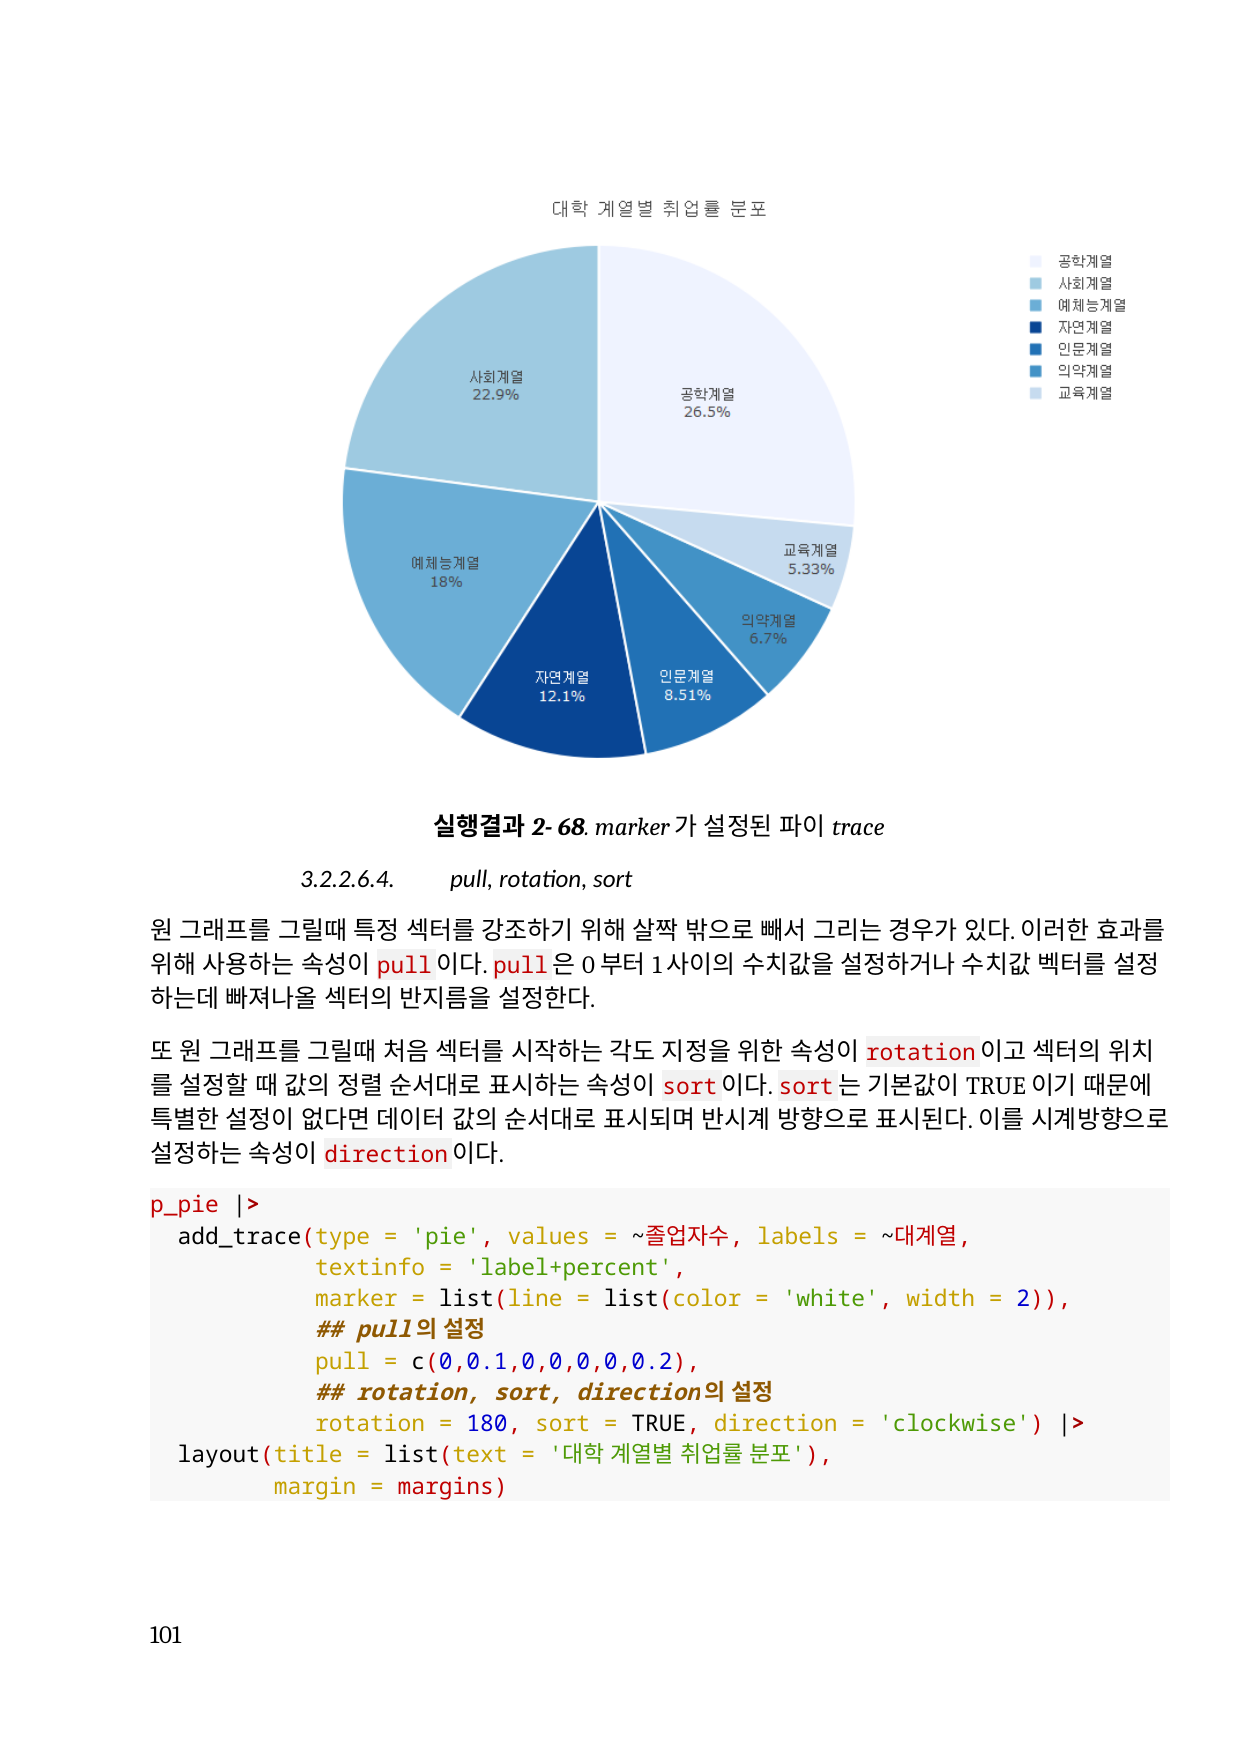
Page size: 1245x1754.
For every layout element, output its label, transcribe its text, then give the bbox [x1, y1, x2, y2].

text p_pie |> add_trace(type = 'pie', values = ~졸업자수, labels = ~대계열, textinfo = 'label+percent', marker = list(line = list(color = 'white', width = 2)), ## pull의 설정 pull = c(0,0.1,0,0,0,0,0.2), ## rotation, sort, direction의 설정 rotation = 180, sort = TRUE, direction = 'clockwise') |> layout(title = list(text = '대학 계열별 취업률 분포'), margin = margins) [150, 1188, 1170, 1501]
text 실행결과 2- . marker가 설정된 파이 trace [150, 808, 1170, 842]
picture [172, 187, 1148, 788]
text 또 원 그래프를 그릴때 처음 섹터를 시작하는 각도 지정을 위한 속성이 rotation이고 섹터의 위치를 설정할 때 값의 정렬 순서대로 표시하는 속성이 sort이다. sort는 기본값이 TRUE이기 때문에 특별한 설정이 없다면 데이터 값의 순서대로 표시되며 반시계 방향으로 표시된다. 이를 시계방향으로 설정하는 속성이 direction이다. [150, 1033, 1170, 1170]
subtitle pull, rotation, sort [300, 863, 1170, 894]
text 원 그래프를 그릴때 특정 섹터를 강조하기 위해 살짝 밖으로 빼서 그리는 경우가 있다. 이러한 효과를 위해 사용하는 속성이 pull이다. pull은 0부터 1사이의 수치값을 설정하거나 수치값 벡터를 설정하는데 빠져나올 섹터의 반지름을 설정한다. [150, 912, 1170, 1015]
